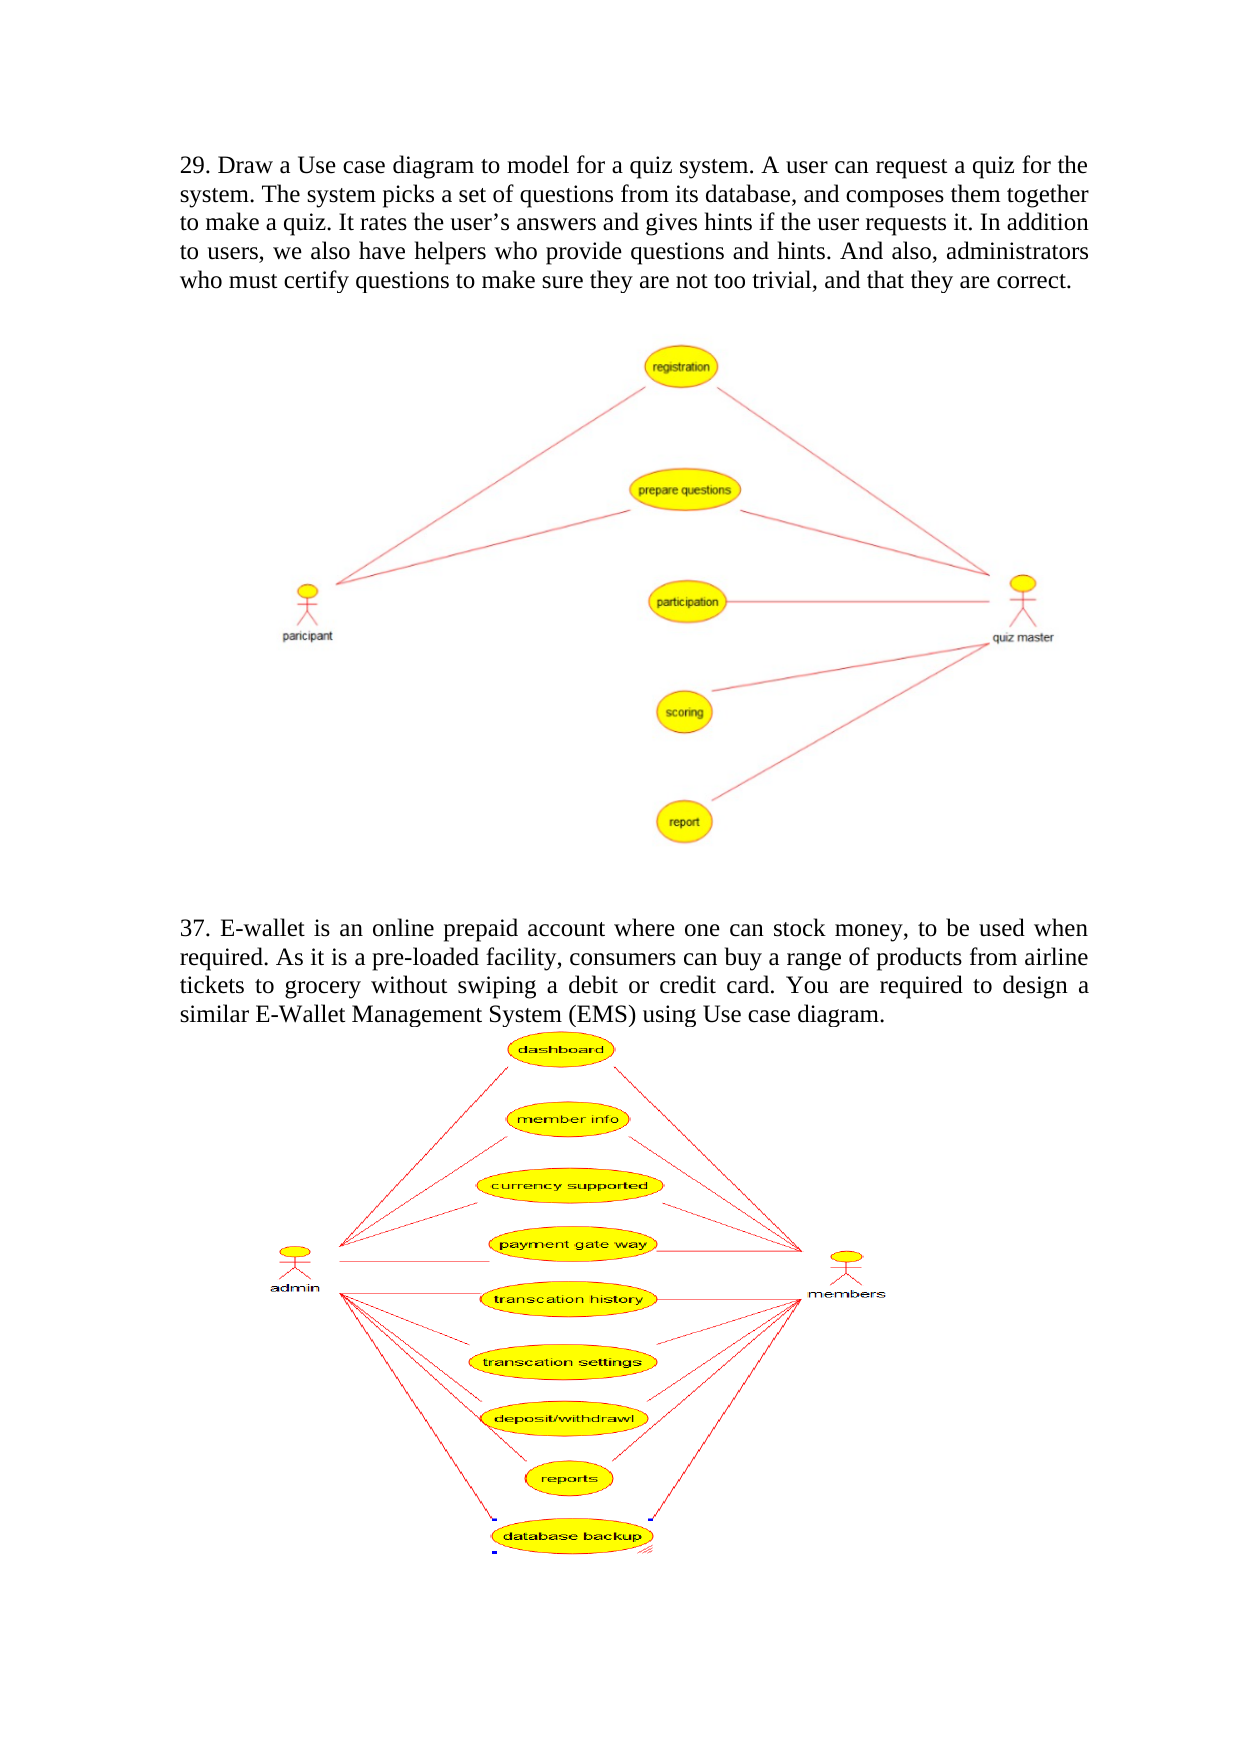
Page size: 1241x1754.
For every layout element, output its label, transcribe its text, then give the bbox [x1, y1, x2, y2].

text 29. Draw a Use case diagram to model for a quiz system. A user can request a quiz for the system. The system picks a set of questions from its database, and composes them together to make a quiz. It rates the user’s answers and gives hints if the user requests it. In addition to users, we also have helpers who provide questions and hints. And also, administrators who must certify questions to make sure they are not too trivial, and that they are correct. [179, 150, 1090, 293]
picture [179, 1027, 898, 1562]
picture [179, 293, 1120, 884]
text 37. E-wallet is an online prepaid account where one can stock money, to be used when required. As it is a pre-loaded facility, consumers can buy a range of products from airline tickets to grocery without swiping a debit or credit card. You are required to design a similar E-Wallet Management System (EMS) using Use case diagram. [179, 913, 1090, 1028]
